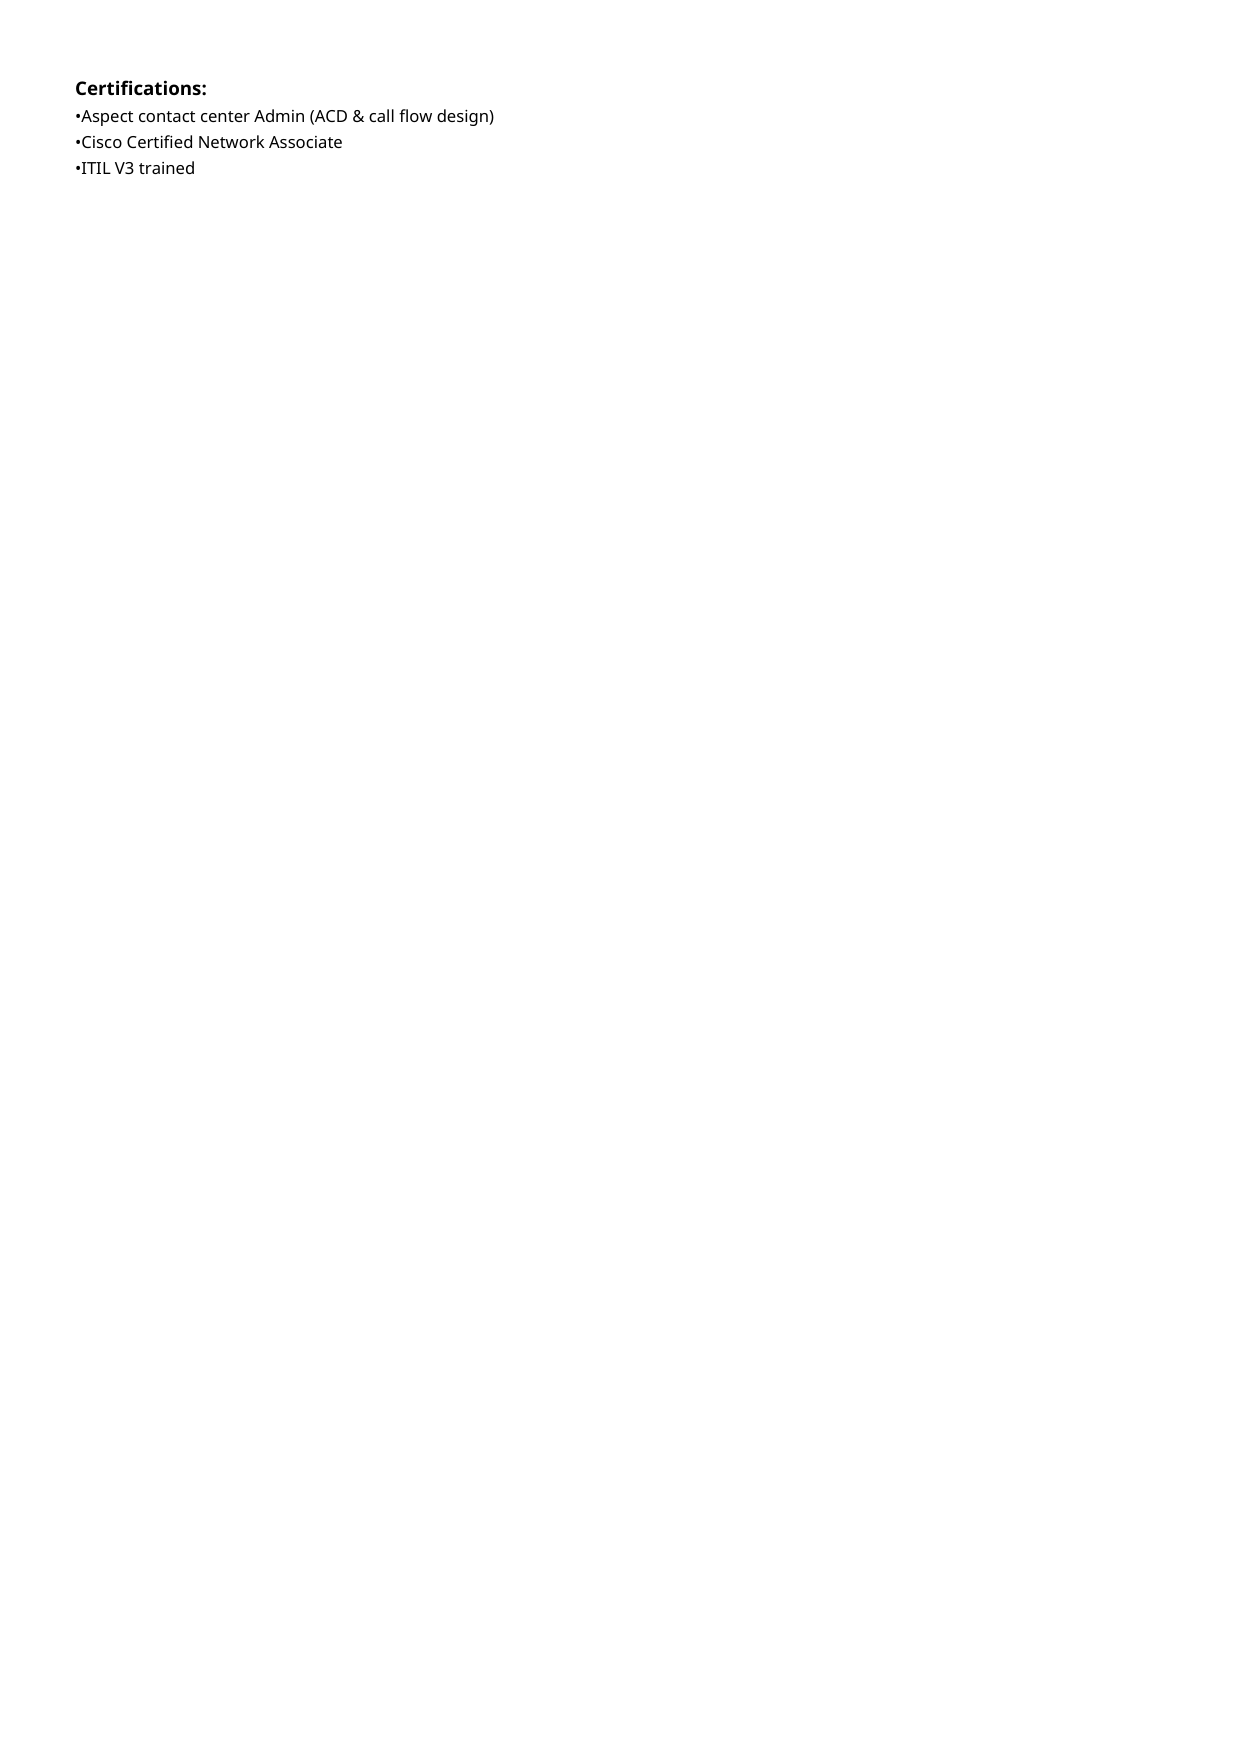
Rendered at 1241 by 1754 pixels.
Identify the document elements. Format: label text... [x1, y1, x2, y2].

text •Cisco Certified Network Associate [75, 130, 1165, 153]
text •ITIL V3 trained [75, 156, 1165, 179]
text •Aspect contact center Admin (ACD & call flow design) [75, 104, 1165, 127]
text Certifications: [75, 75, 1165, 101]
